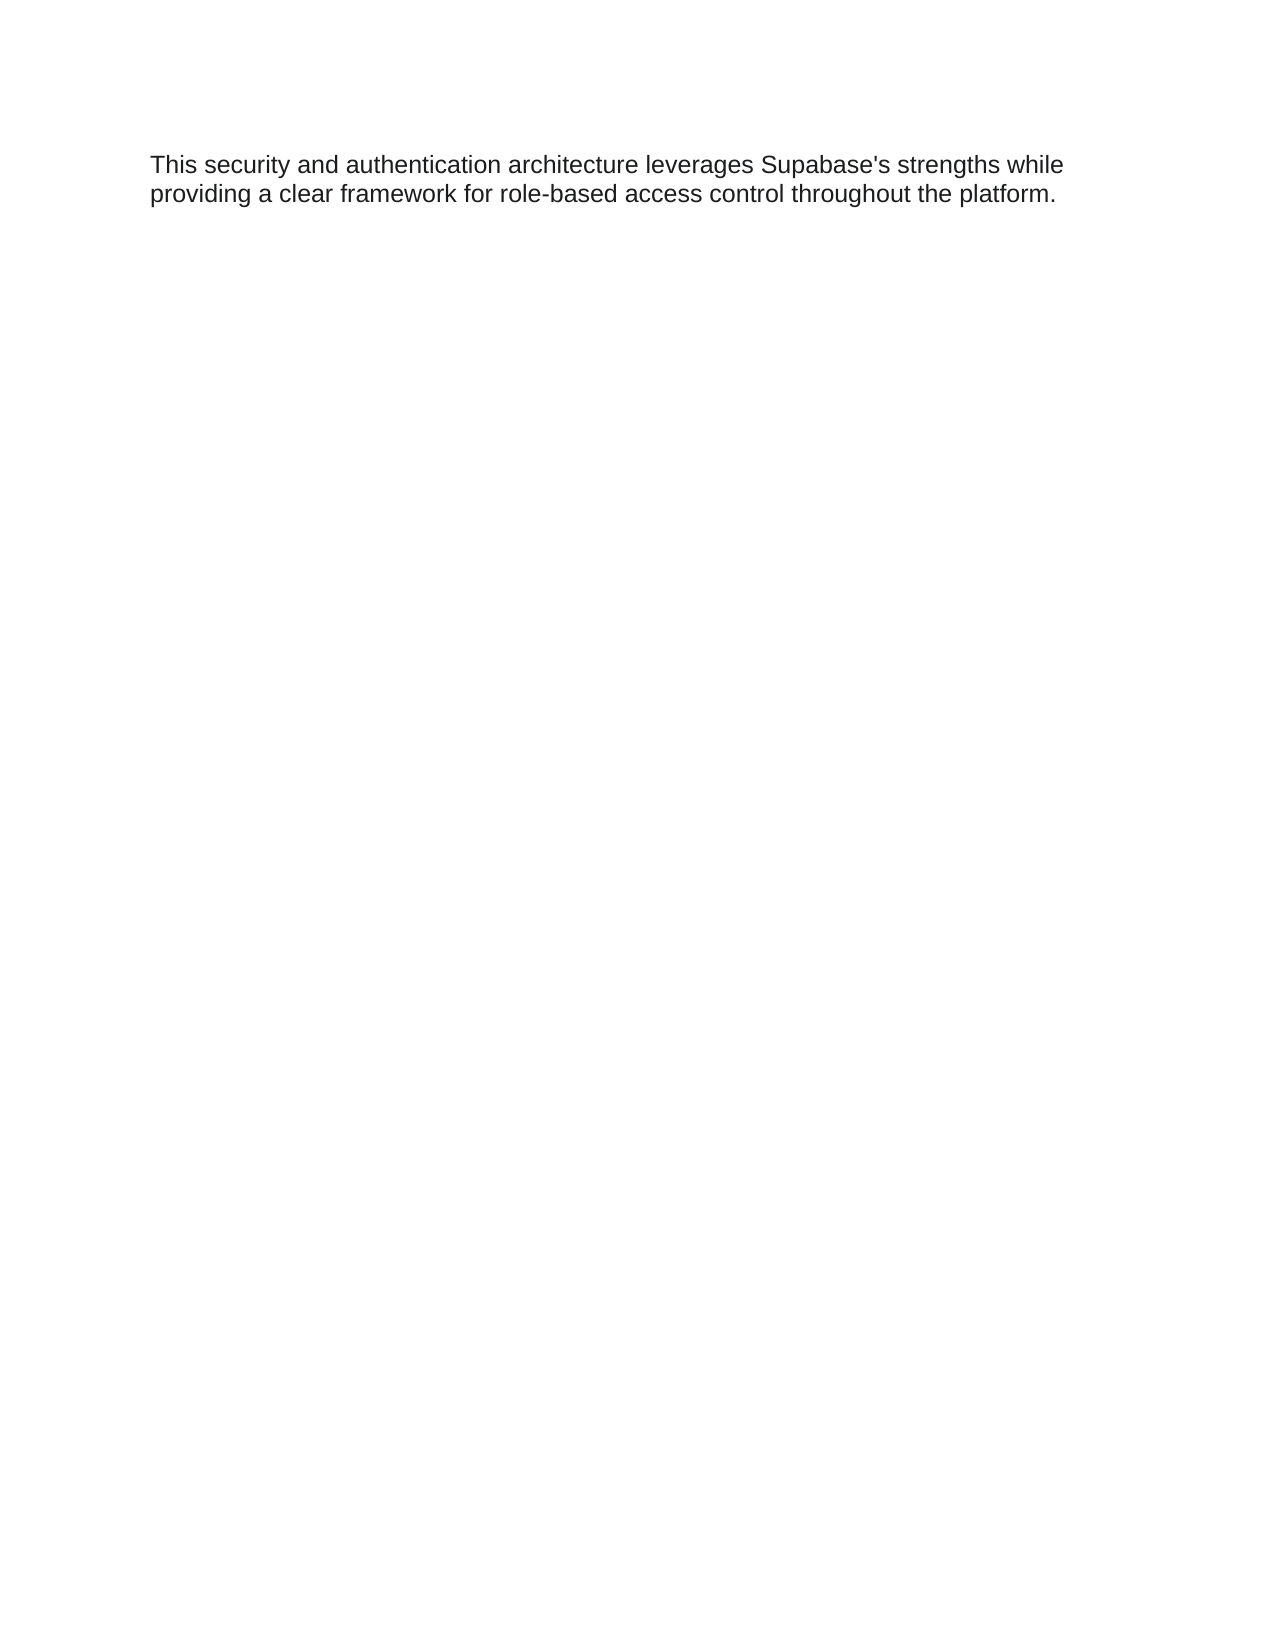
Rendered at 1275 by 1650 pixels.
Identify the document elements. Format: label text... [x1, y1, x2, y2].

text This security and authentication architecture leverages Supabase's strengths while providing a clear framework for role-based access control throughout the platform. [150, 150, 1125, 207]
